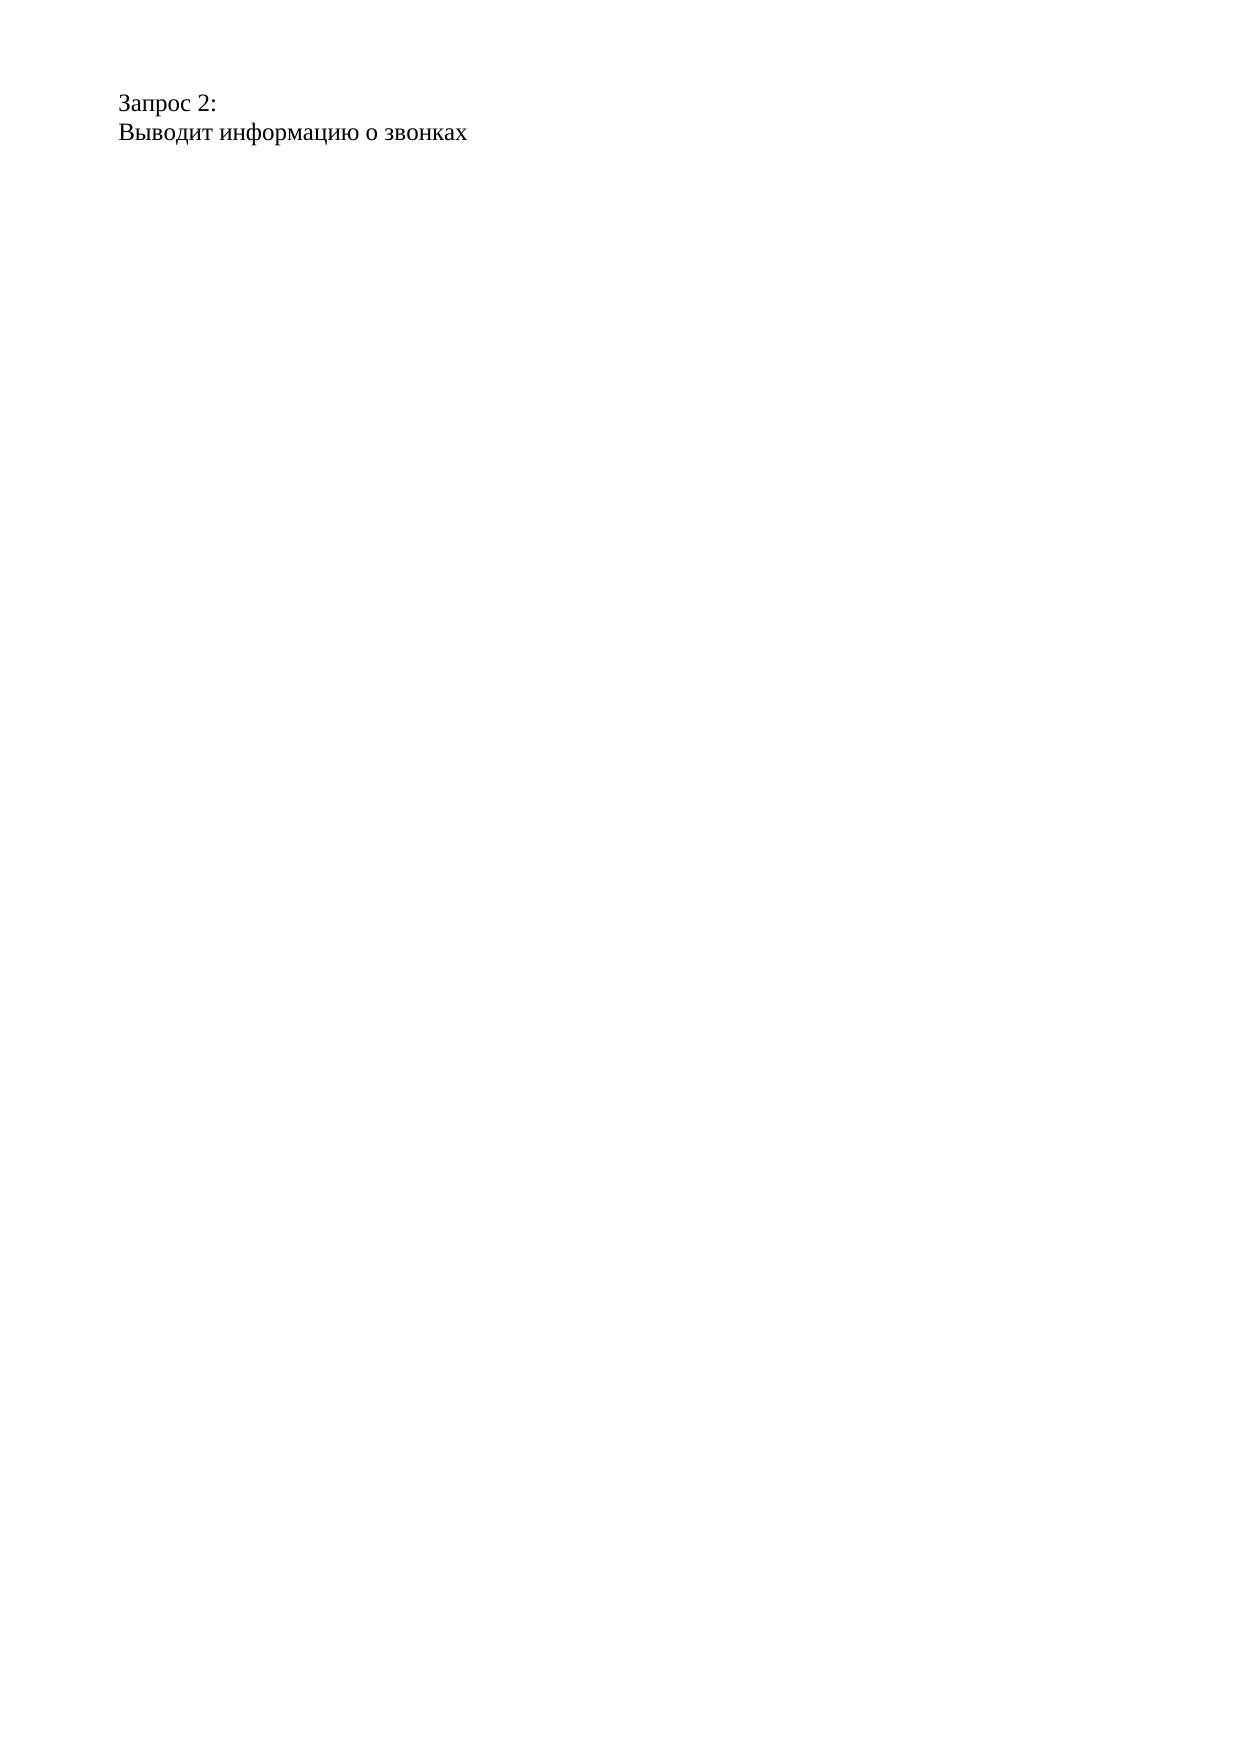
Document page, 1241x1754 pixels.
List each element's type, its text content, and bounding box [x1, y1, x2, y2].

text Выводит информацию о звонках [118, 117, 1152, 145]
text Запрос 2: [118, 88, 1152, 117]
